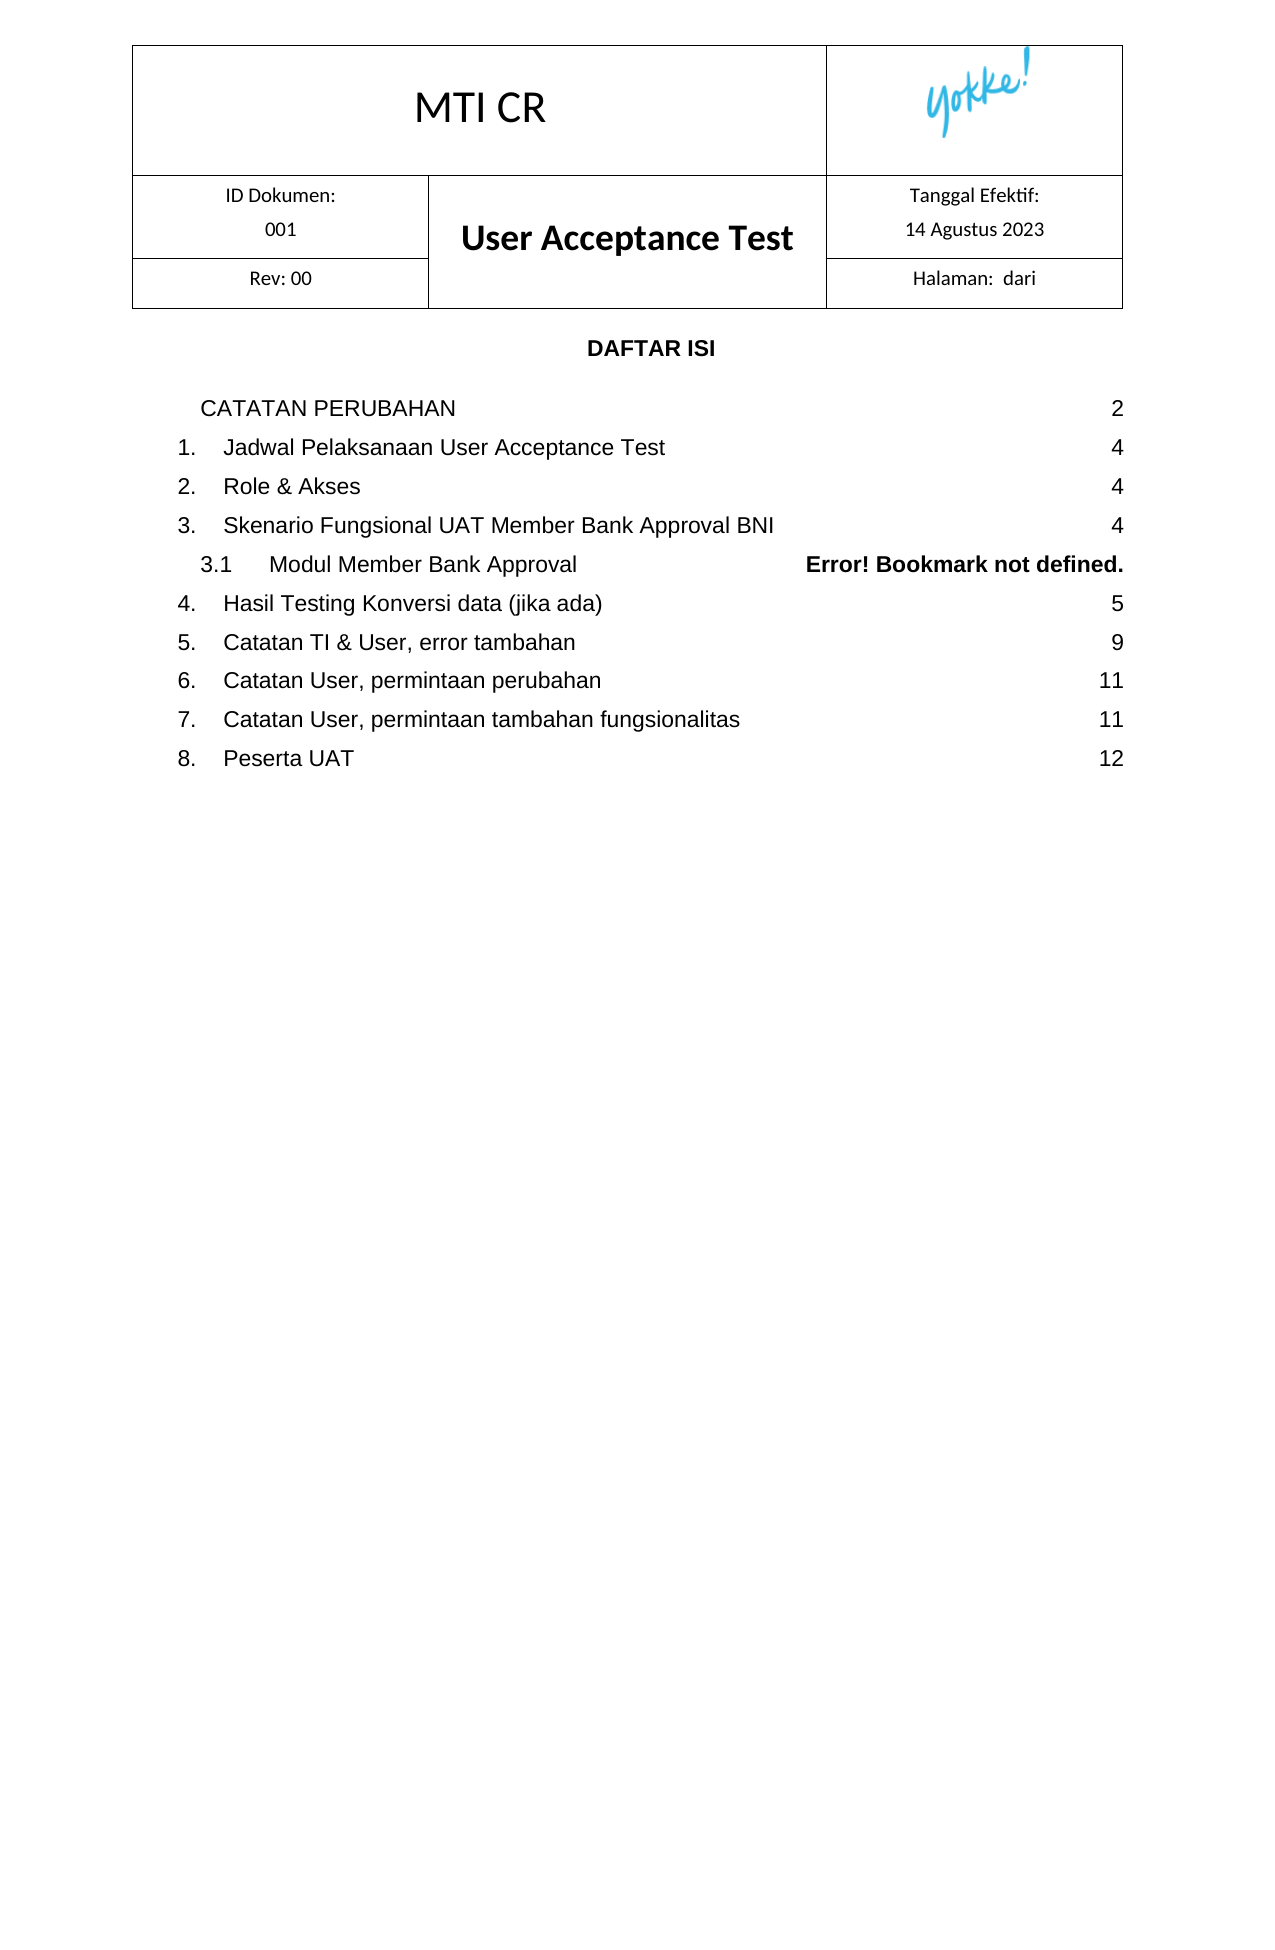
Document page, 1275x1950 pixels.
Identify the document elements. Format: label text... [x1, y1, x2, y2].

text DAFTAR ISI [177, 335, 1125, 361]
picture [904, 46, 1045, 138]
